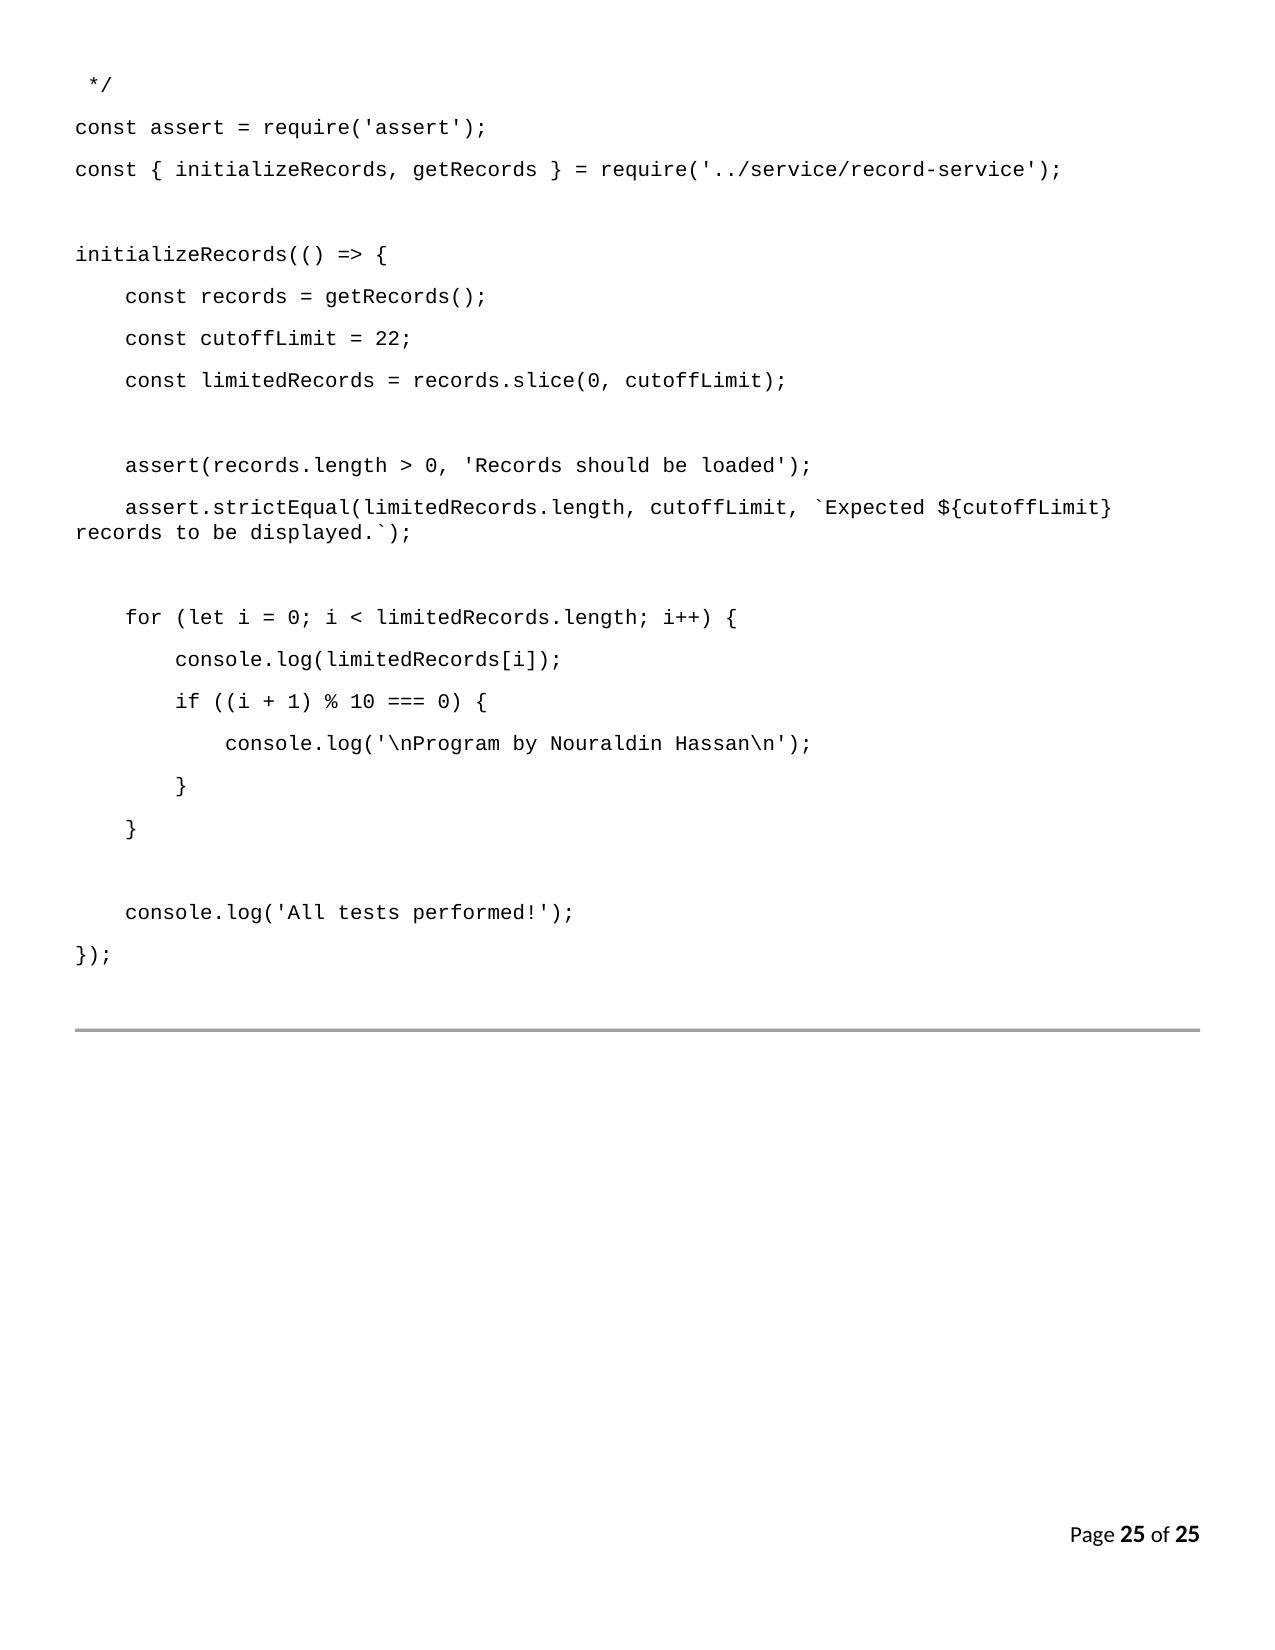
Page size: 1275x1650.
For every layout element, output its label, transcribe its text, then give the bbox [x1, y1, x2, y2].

text */ [75, 75, 1200, 99]
text if ((i + 1) % 10 === 0) { [75, 691, 1200, 715]
text console.log('All tests performed!'); [75, 902, 1200, 926]
text const limitedRecords = records.slice(0, cutoffLimit); [75, 370, 1200, 394]
text const records = getRecords(); [75, 286, 1200, 309]
text assert(records.length > 0, 'Records should be loaded'); [75, 455, 1200, 478]
text console.log('\nProgram by Nouraldin Hassan\n'); [75, 733, 1200, 757]
text for (let i = 0; i < limitedRecords.length; i++) { [75, 607, 1200, 630]
text assert.strictEqual(limitedRecords.length, cutoffLimit, `Expected ${cutoffLimit} records to be displayed.`); [75, 497, 1200, 546]
text } [75, 776, 1200, 799]
text const { initializeRecords, getRecords } = require('../service/record-service'); [75, 159, 1200, 183]
text initializeRecords(() => { [75, 244, 1200, 267]
text console.log(limitedRecords[i]); [75, 649, 1200, 673]
text const cutoffLimit = 22; [75, 328, 1200, 352]
text }); [75, 944, 1200, 968]
text const assert = require('assert'); [75, 117, 1200, 141]
text } [75, 818, 1200, 841]
